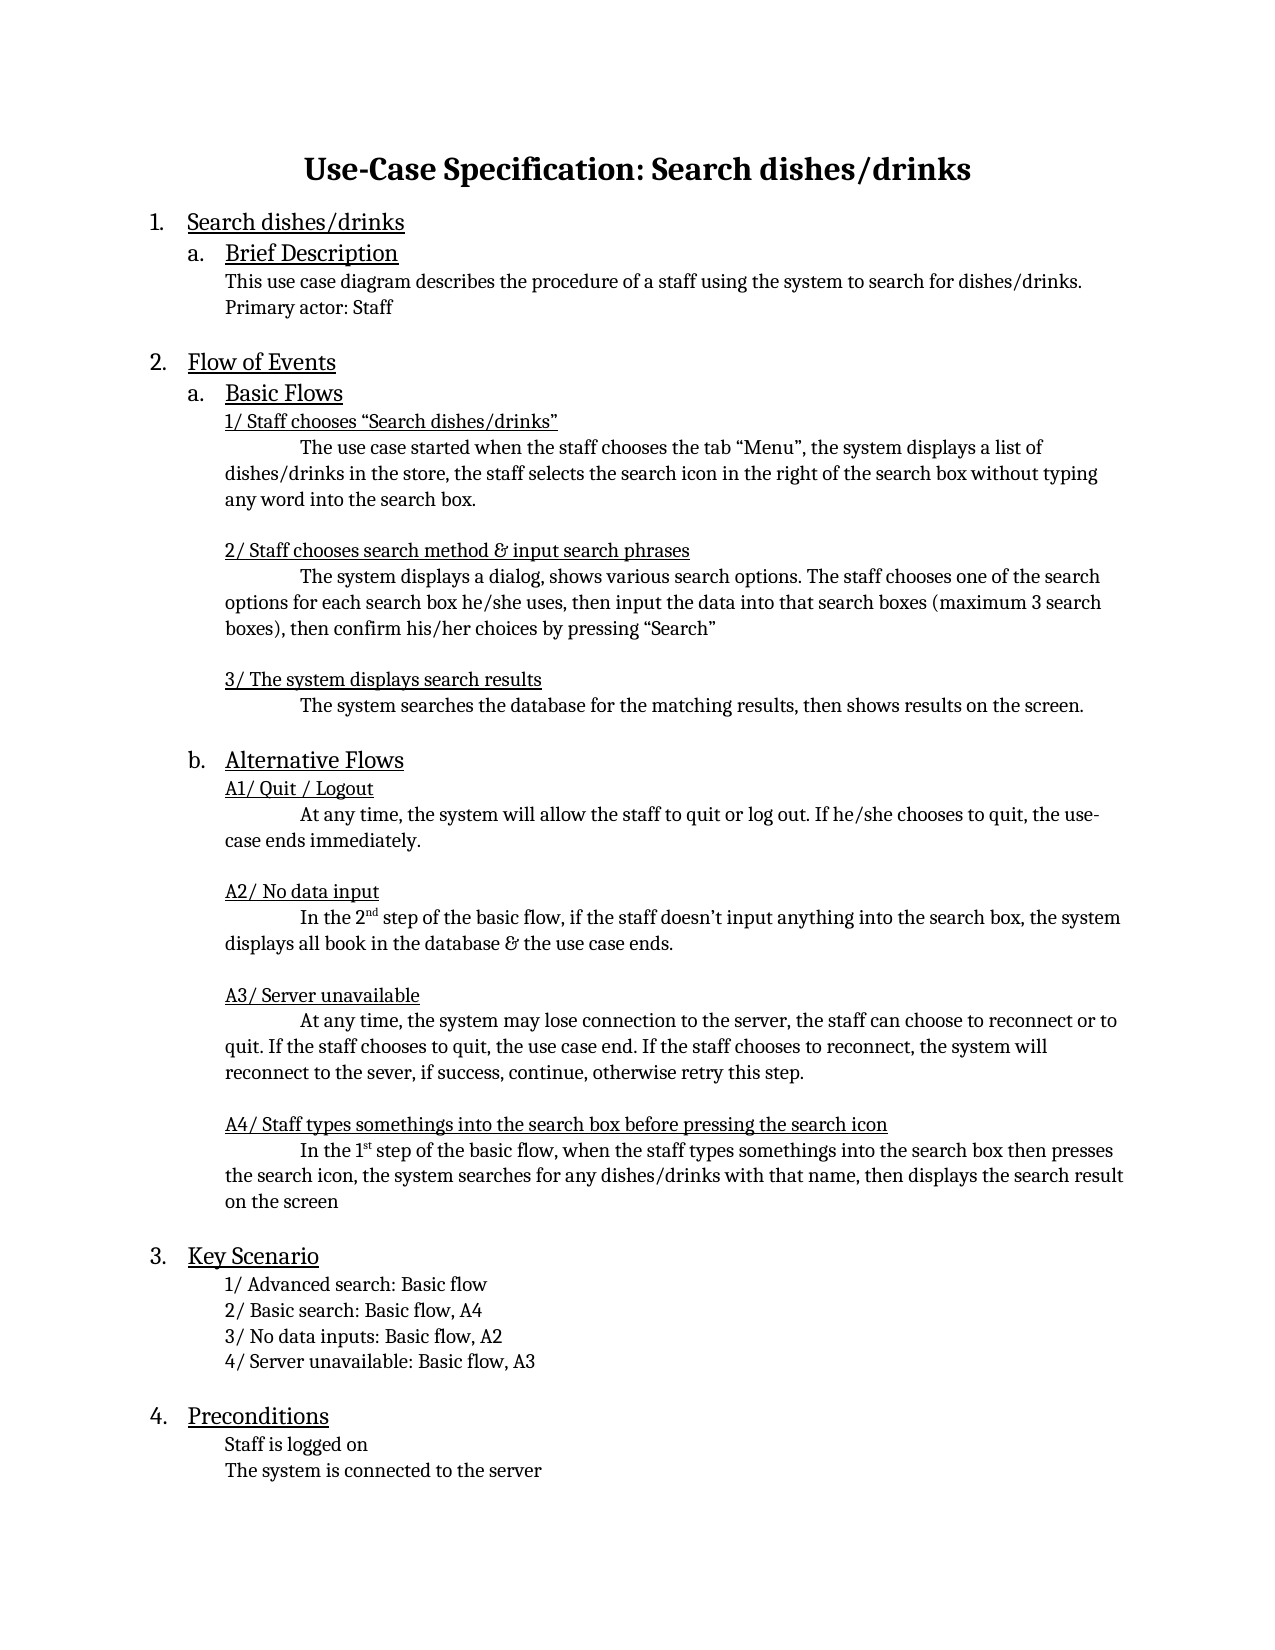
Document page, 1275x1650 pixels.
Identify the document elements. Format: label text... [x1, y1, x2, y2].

list Key Scenario [150, 1242, 1125, 1270]
text In the 1st step of the basic flow, when the staff types somethings into the search box then presses the search icon, the system searches for any dishes/drinks with that name, then displays the search result on the screen [225, 1138, 1125, 1214]
text At any time, the system will allow the staff to quit or log out. If he/she chooses to quit, the use-case ends immediately. [225, 802, 1125, 852]
list 3/ No data inputs: Basic flow, A2 [187, 1324, 1125, 1348]
text At any time, the system may lose connection to the server, the staff can choose to reconnect or to quit. If the staff chooses to quit, the use case end. If the staff chooses to reconnect, the system will reconnect to the sever, if success, continue, otherwise retry this step. [225, 1009, 1125, 1085]
text The system searches the database for the matching results, then shows results on the screen. [225, 694, 1125, 718]
text This use case diagram describes the procedure of a staff using the system to search for dishes/drinks. [225, 270, 1125, 294]
text A2/ No data input [225, 880, 1125, 904]
list Basic Flows [187, 379, 1125, 407]
text The system is connected to the server [225, 1459, 1125, 1483]
text 1/ Staff chooses “Search dishes/drinks” [225, 410, 1125, 434]
text A1/ Quit / Logout [225, 777, 1125, 801]
list Flow of Events [150, 348, 1125, 376]
list Alternative Flows [187, 746, 1125, 774]
list 4/ Server unavailable: Basic flow, A3 [187, 1350, 1125, 1374]
text 2/ Staff chooses search method & input search phrases [225, 539, 1125, 563]
text The system displays a dialog, shows various search options. The staff chooses one of the search options for each search box he/she uses, then input the data into that search boxes (maximum 3 search boxes), then confirm his/her choices by pressing “Search” [225, 565, 1125, 640]
text A3/ Server unavailable [150, 983, 1125, 1007]
list 1/ Advanced search: Basic flow [187, 1273, 1125, 1297]
text Use-Case Specification: Search dishes/drinks [150, 150, 1125, 188]
text In the 2nd step of the basic flow, if the staff doesn’t input anything into the search box, the system displays all book in the database & the use case ends. [225, 906, 1125, 956]
text Primary actor: Staff [225, 296, 1125, 320]
list 2/ Basic search: Basic flow, A4 [187, 1298, 1125, 1322]
list Search dishes/drinks [150, 208, 1125, 237]
list Brief Description [187, 239, 1125, 268]
list Preconditions [150, 1402, 1125, 1431]
text Staff is logged on [225, 1433, 1125, 1457]
text 3/ The system displays search results [225, 668, 1125, 692]
text A4/ Staff types somethings into the search box before pressing the search icon [150, 1112, 1125, 1136]
text The use case started when the staff chooses the tab “Menu”, the system displays a list of dishes/drinks in the store, the staff selects the search icon in the right of the search box without typing any word into the search box. [225, 436, 1125, 511]
